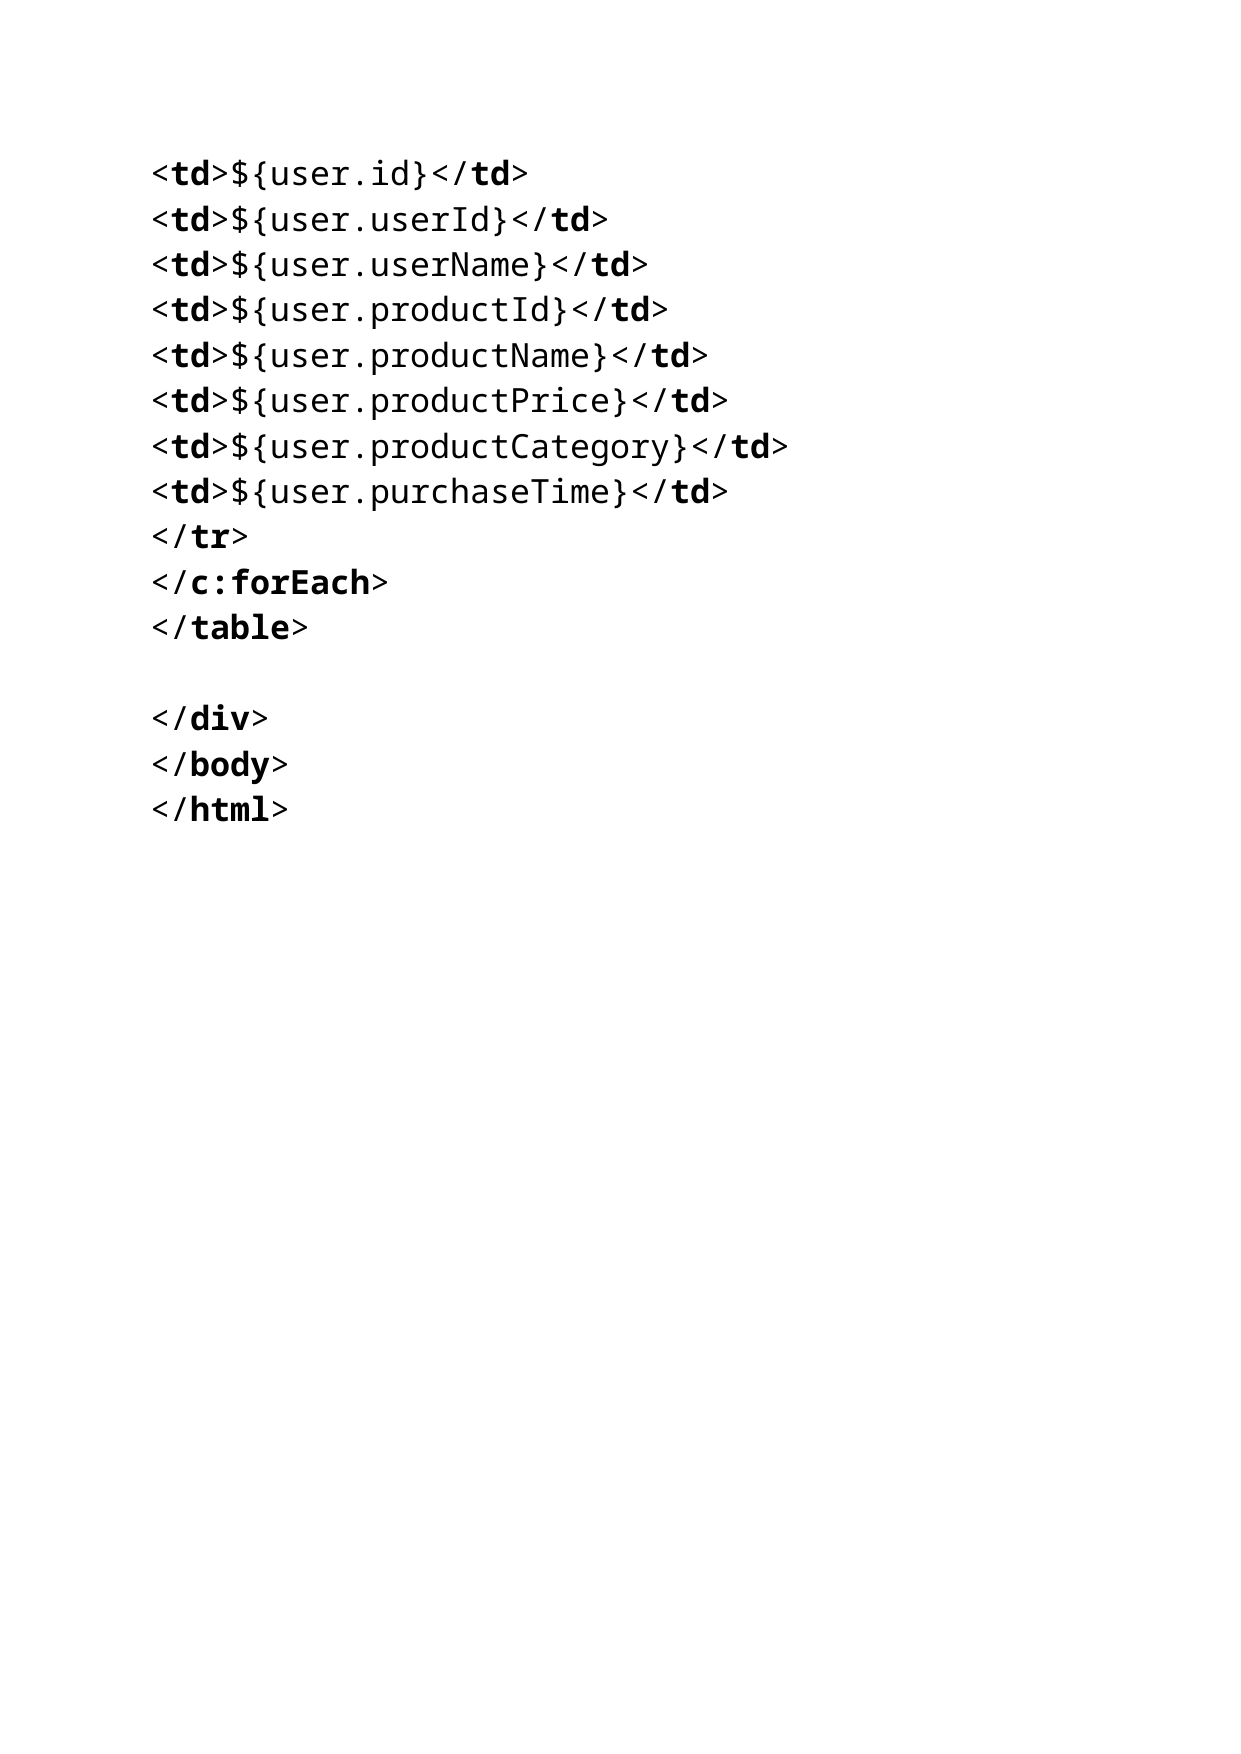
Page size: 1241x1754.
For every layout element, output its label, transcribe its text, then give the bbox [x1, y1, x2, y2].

text <td>${user.userId}</td> [150, 195, 1090, 241]
text <td>${user.productCategory}</td> [150, 422, 1090, 468]
text </table> [150, 604, 1090, 649]
text <td>${user.id}</td> [150, 150, 1090, 195]
text <td>${user.userName}</td> [150, 241, 1090, 286]
text <td>${user.purchaseTime}</td> [150, 468, 1090, 513]
text <td>${user.productId}</td> [150, 286, 1090, 332]
text </div> [150, 695, 1090, 740]
text </tr> [150, 513, 1090, 559]
text <td>${user.productPrice}</td> [150, 377, 1090, 422]
text </body> [150, 740, 1090, 786]
text </c:forEach> [150, 559, 1090, 604]
text </html> [150, 786, 1090, 831]
text <td>${user.productName}</td> [150, 332, 1090, 377]
